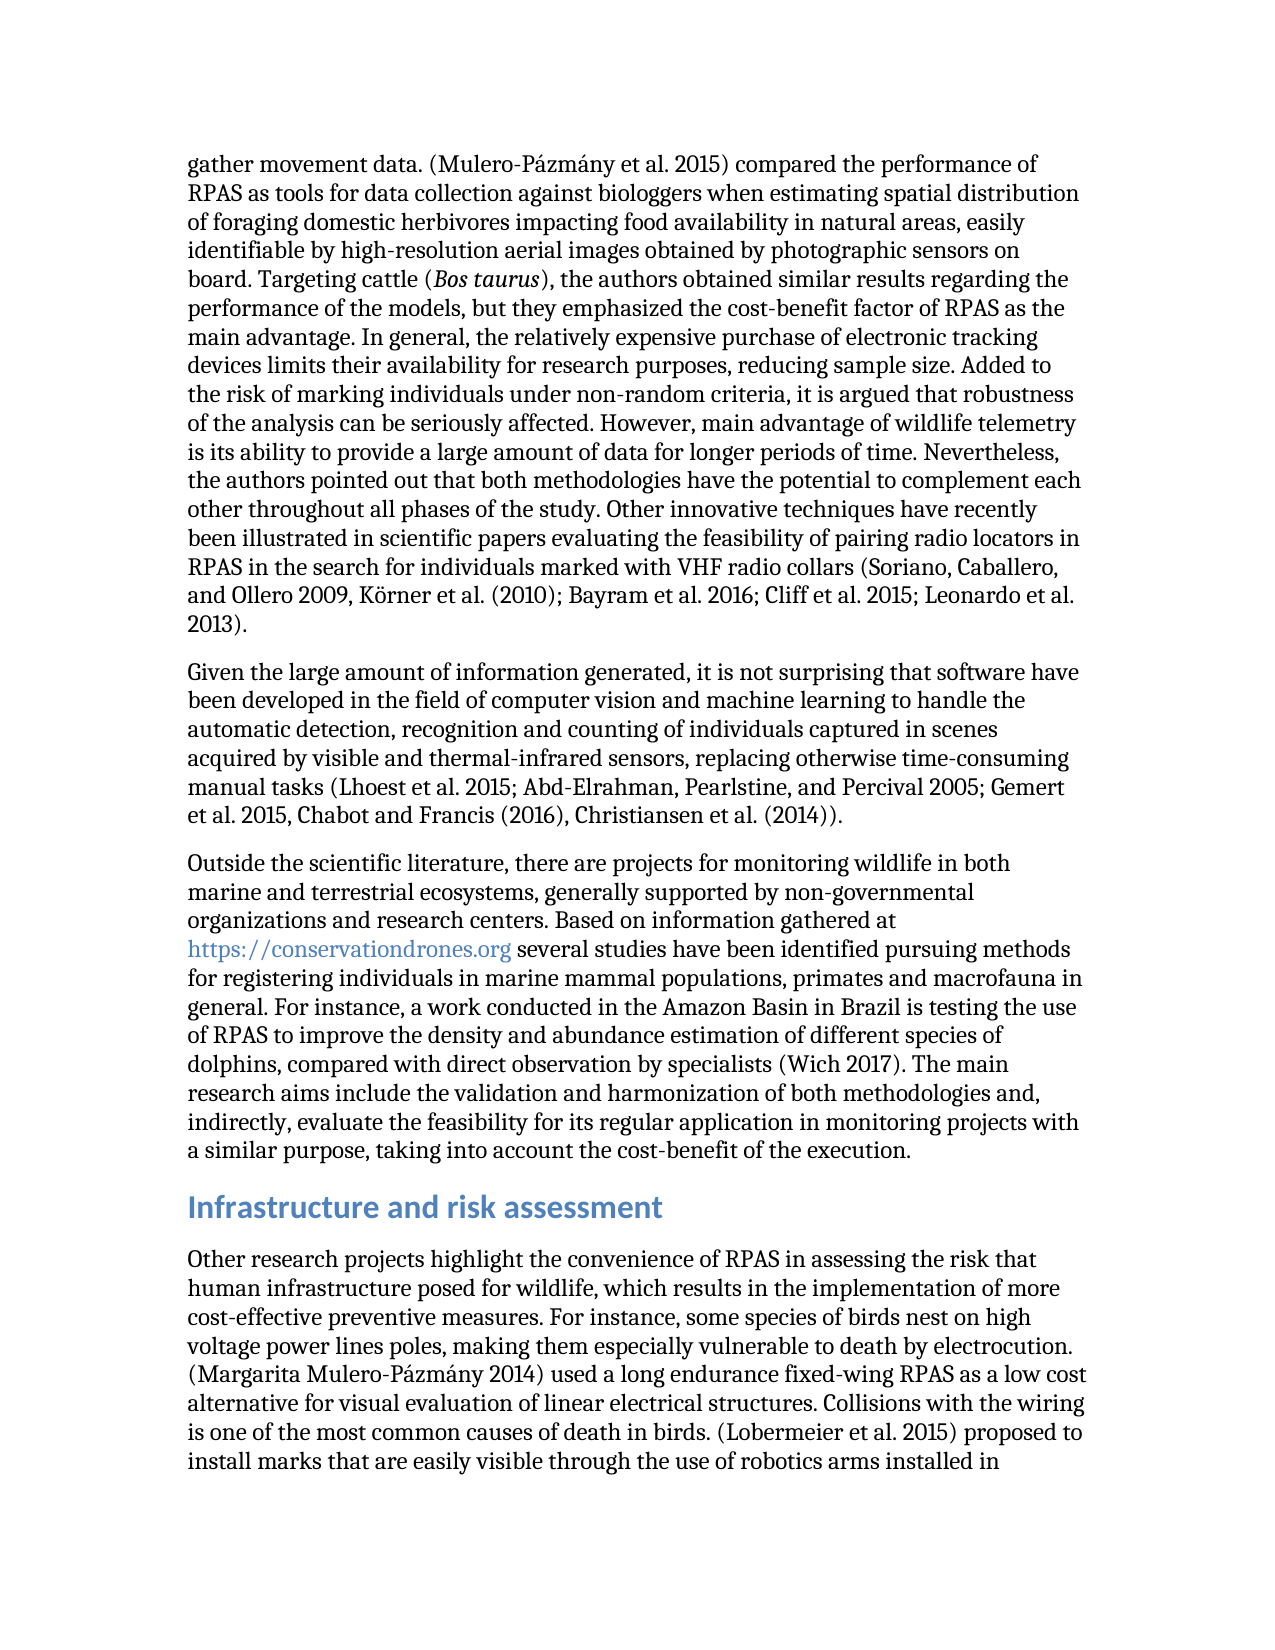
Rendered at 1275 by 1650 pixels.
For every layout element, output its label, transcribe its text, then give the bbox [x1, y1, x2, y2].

text Outside the scientific literature, there are projects for monitoring wildlife in both marine and terrestrial ecosystems, generally supported by non-governmental organizations and research centers. Based on information gathered at https://conservationdrones.org several studies have been identified pursuing methods for registering individuals in marine mammal populations, primates and macrofauna in general. For instance, a work conducted in the Amazon Basin in Brazil is testing the use of RPAS to improve the density and abundance estimation of different species of dolphins, compared with direct observation by specialists (Wich 2017). The main research aims include the validation and harmonization of both methodologies and, indirectly, evaluate the feasibility for its regular application in monitoring projects with a similar purpose, taking into account the cost-benefit of the execution. [187, 849, 1087, 1165]
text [187, 1245, 1087, 1475]
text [187, 150, 1087, 639]
subtitle Infrastructure and risk assessment [187, 1186, 1087, 1227]
text Given the large amount of information generated, it is not surprising that software have been developed in the field of computer vision and machine learning to handle the automatic detection, recognition and counting of individuals captured in scenes acquired by visible and thermal-infrared sensors, replacing otherwise time-consuming manual tasks (Lhoest et al. 2015; Abd-Elrahman, Pearlstine, and Percival 2005; Gemert et al. 2015, Chabot and Francis (2016), Christiansen et al. (2014)). [187, 657, 1087, 830]
